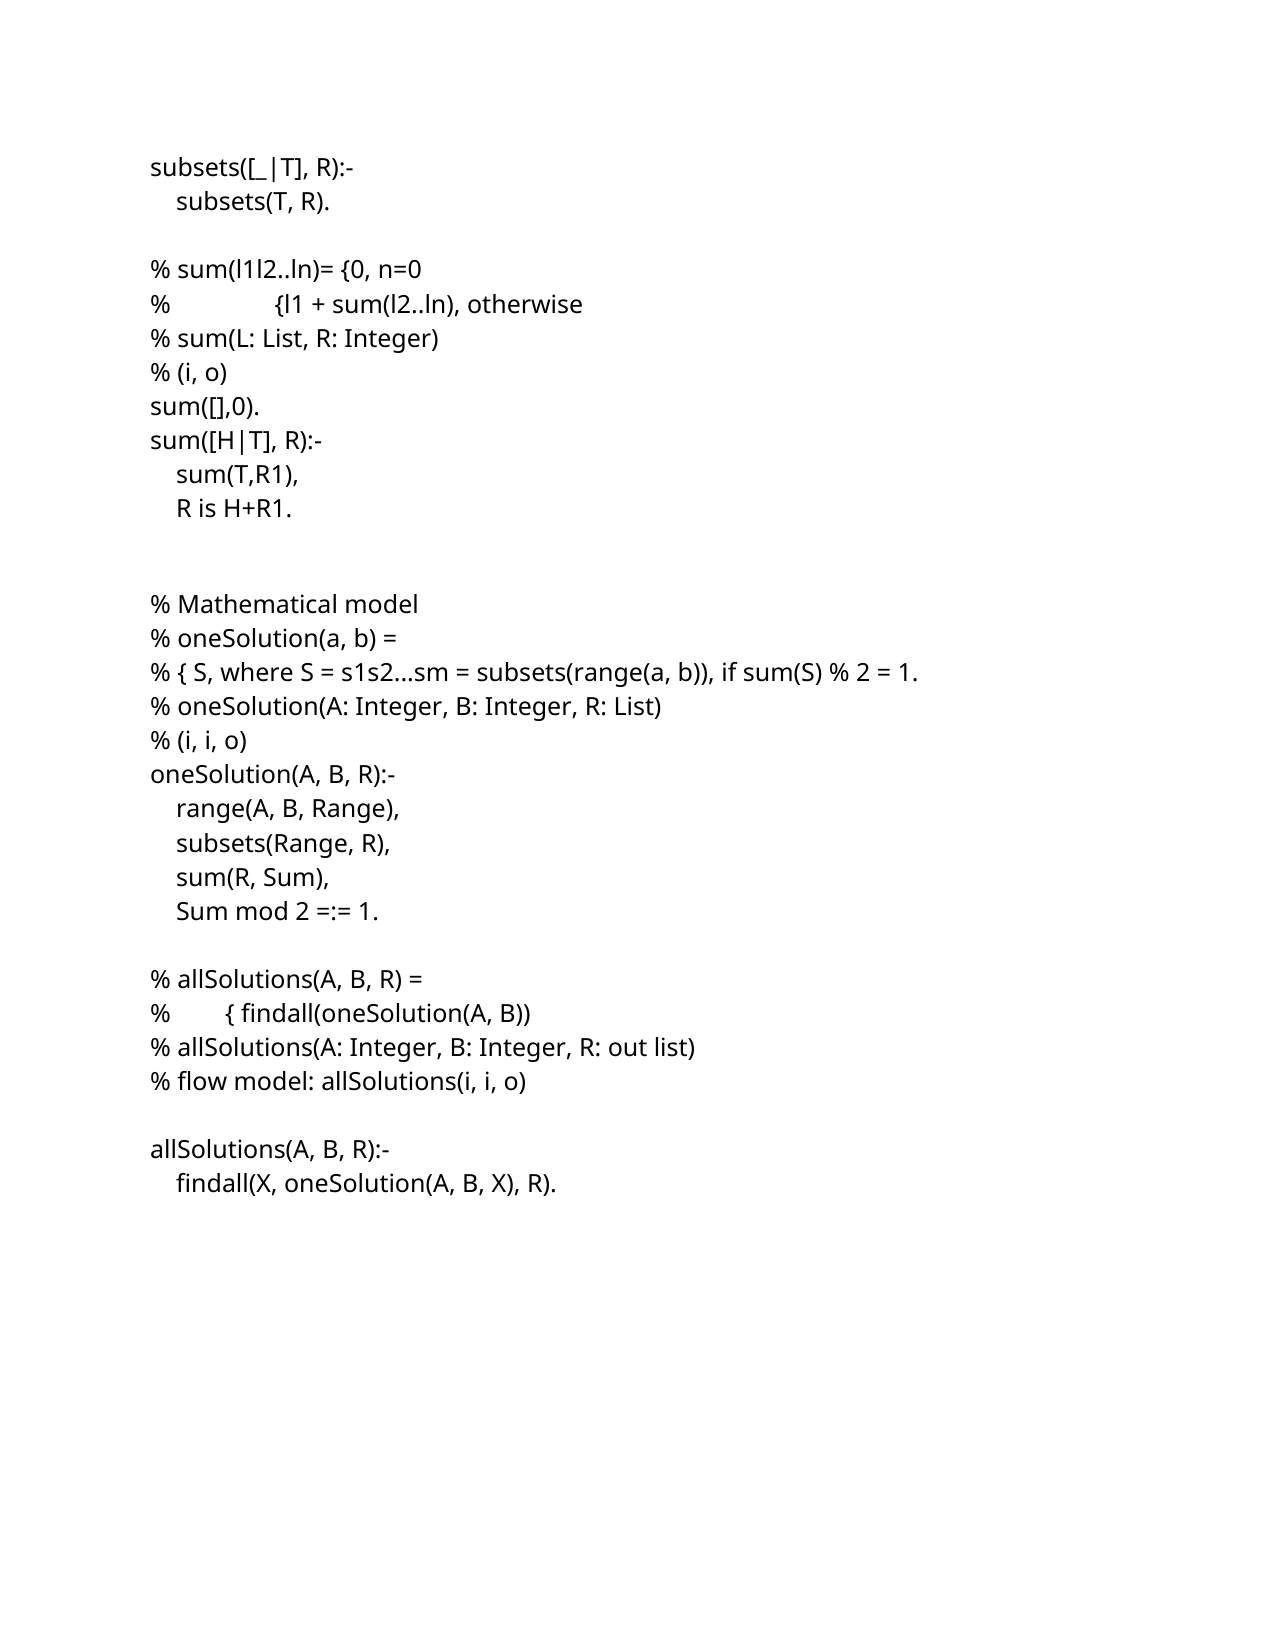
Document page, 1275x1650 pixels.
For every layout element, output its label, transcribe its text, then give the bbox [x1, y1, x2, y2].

text % flow model: allSolutions(i, i, o) [150, 1064, 1125, 1098]
text allSolutions(A, B, R):- [150, 1132, 1125, 1166]
text % (i, o) [150, 354, 1125, 388]
text % allSolutions(A, B, R) = [150, 961, 1125, 996]
text % allSolutions(A: Integer, B: Integer, R: out list) [150, 1029, 1125, 1064]
text oneSolution(A, B, R):- [150, 757, 1125, 791]
text subsets(T, R). [150, 184, 1125, 218]
text % sum(l1l2..ln)= {0, n=0 [150, 252, 1125, 286]
text sum([],0). [150, 388, 1125, 422]
text % sum(L: List, R: Integer) [150, 320, 1125, 354]
text sum([H|T], R):- [150, 422, 1125, 457]
text sum(T,R1), [150, 457, 1125, 491]
text R is H+R1. [150, 491, 1125, 525]
text % Mathematical model [150, 587, 1125, 621]
text % oneSolution(a, b) = [150, 621, 1125, 655]
text % { findall(oneSolution(A, B)) [150, 996, 1125, 1029]
text % oneSolution(A: Integer, B: Integer, R: List) [150, 689, 1125, 723]
text % {l1 + sum(l2..ln), otherwise [150, 286, 1125, 320]
text subsets(Range, R), [150, 825, 1125, 859]
text subsets([_|T], R):- [150, 150, 1125, 184]
text findall(X, oneSolution(A, B, X), R). [150, 1166, 1125, 1200]
text Sum mod 2 =:= 1. [150, 893, 1125, 927]
text range(A, B, Range), [150, 791, 1125, 825]
text sum(R, Sum), [150, 859, 1125, 893]
text % (i, i, o) [150, 723, 1125, 757]
text % { S, where S = s1s2...sm = subsets(range(a, b)), if sum(S) % 2 = 1. [150, 655, 1125, 689]
